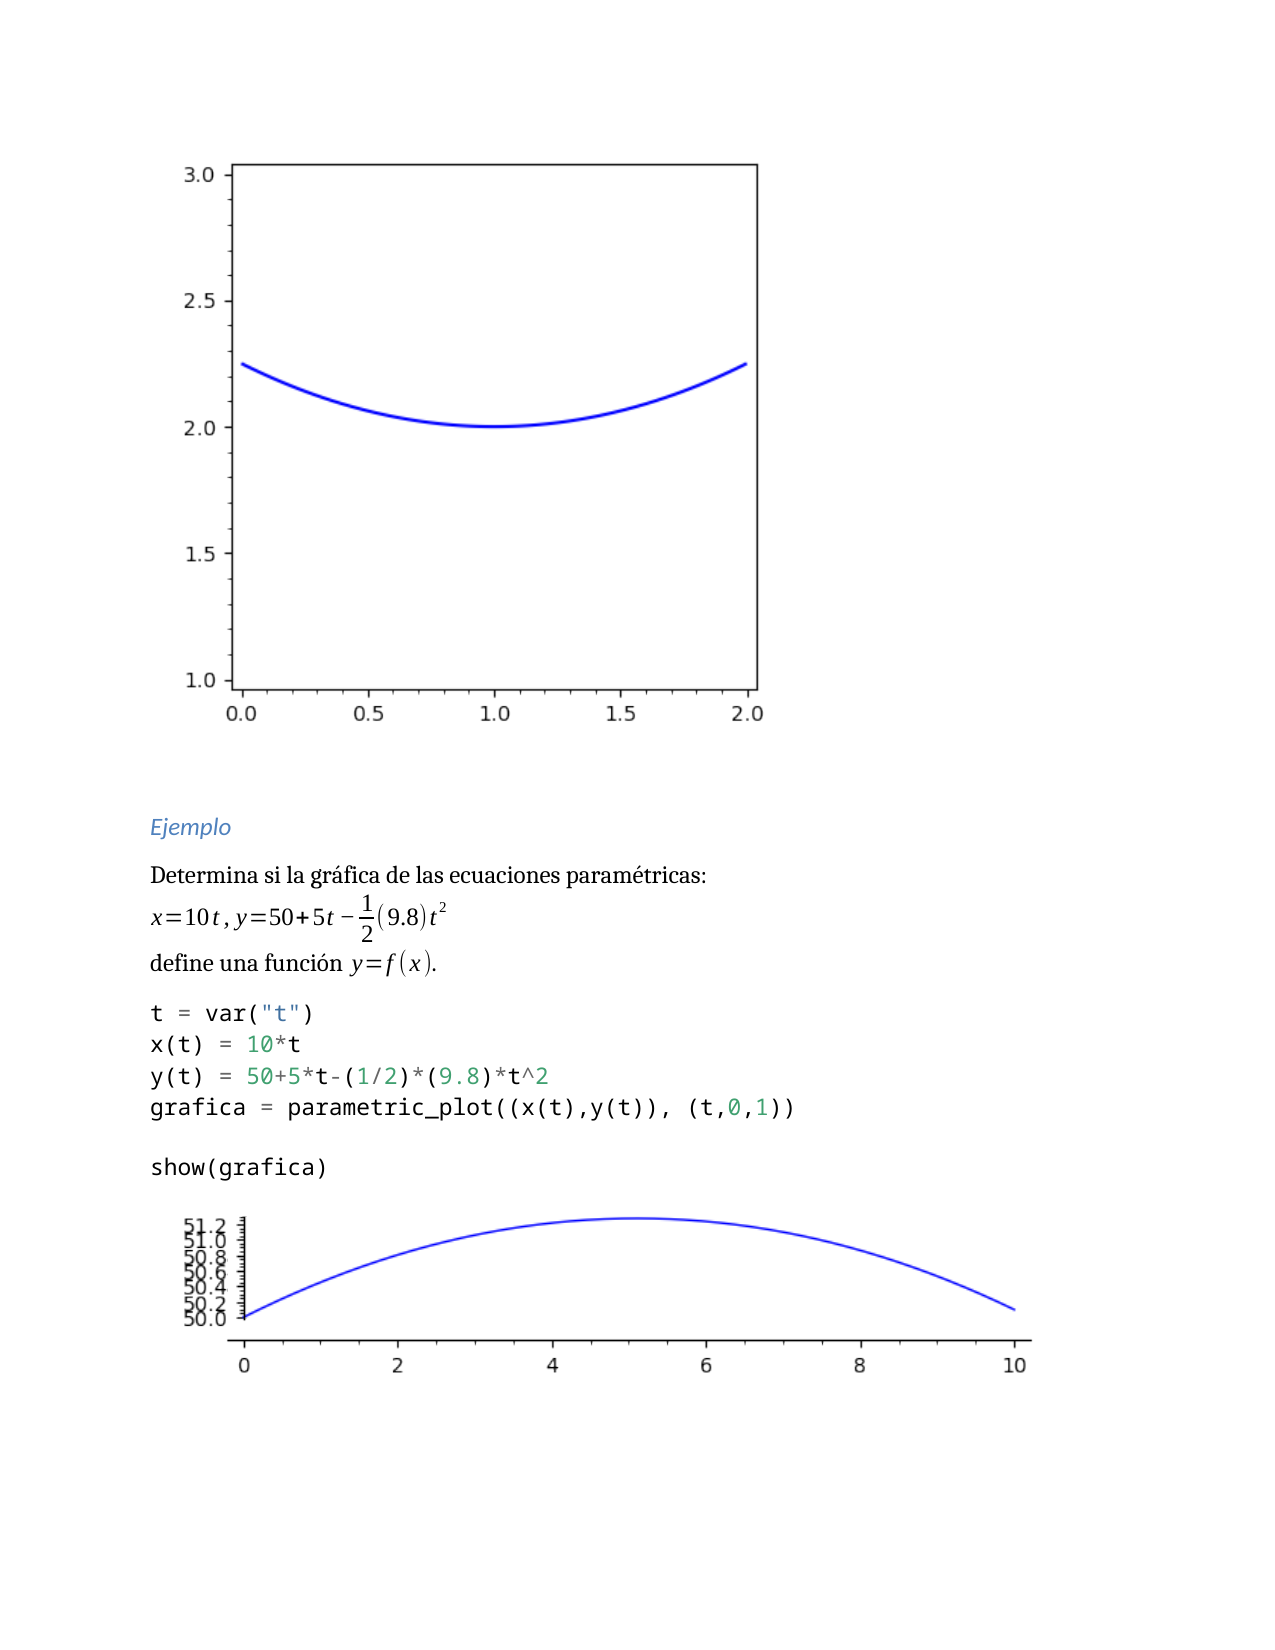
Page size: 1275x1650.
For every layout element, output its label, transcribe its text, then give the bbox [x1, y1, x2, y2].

picture [168, 150, 778, 741]
subtitle Ejemplo [150, 811, 1125, 842]
text t = var("t") x(t) = 10*t y(t) = 50+5*t-(1/2)*(9.8)*t^2 grafica = parametric_plot((x(t),y(t)), (t,0,1)) show(grafica) [150, 997, 1125, 1182]
text Determina si la gráfica de las ecuaciones paramétricas: define una función . [150, 861, 1125, 978]
picture [168, 1202, 1044, 1391]
